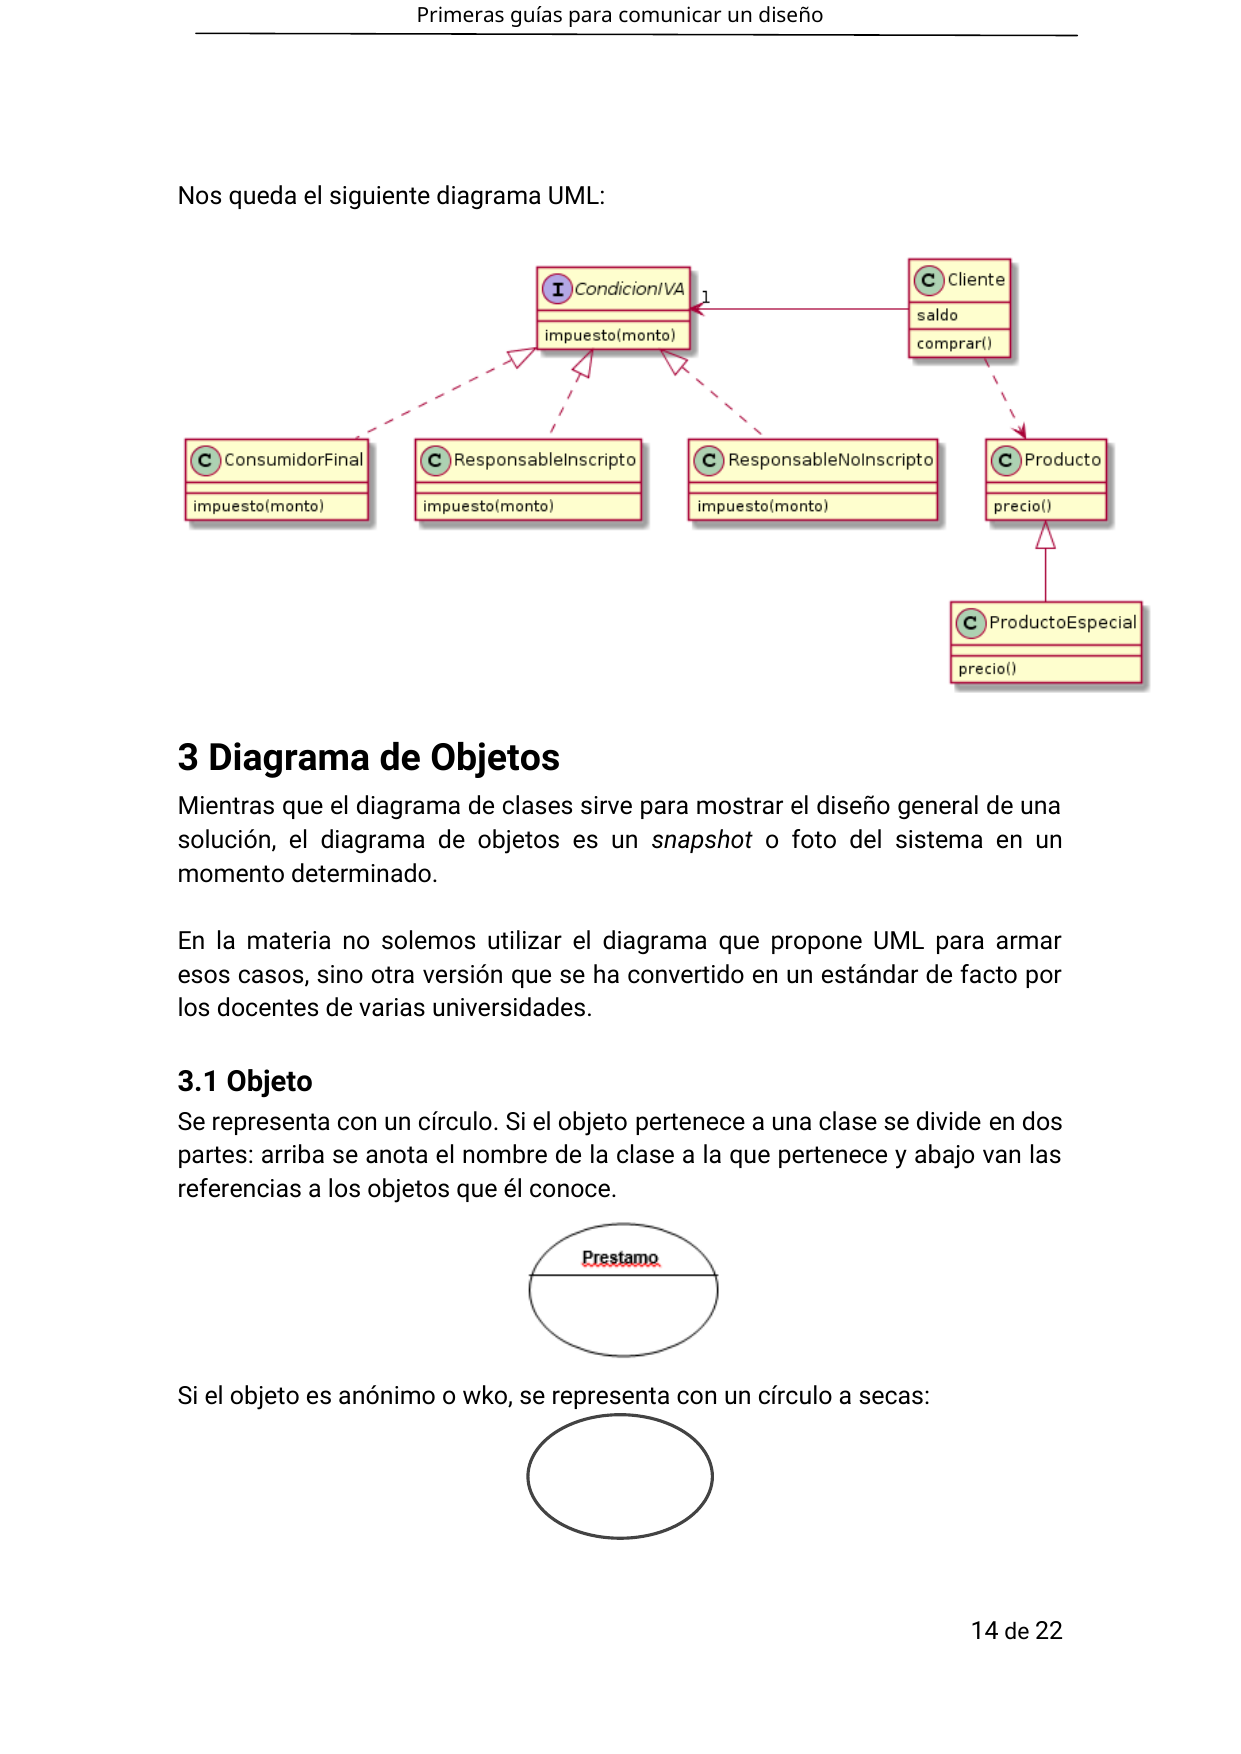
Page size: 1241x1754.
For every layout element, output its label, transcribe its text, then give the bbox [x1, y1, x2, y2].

text Nos queda el siguiente diagrama UML: [177, 181, 1063, 211]
subtitle 3 Diagrama de Objetos [177, 735, 1063, 779]
text Mientras que el diagrama de clases sirve para mostrar el diseño general de una solución, el diagrama de objetos es un snapshot o foto del sistema en un momento determinado. [177, 792, 1063, 888]
picture [515, 1208, 725, 1377]
text Si el objeto es anónimo o wko, se representa con un círculo a secas: [177, 1381, 1063, 1410]
text Se representa con un círculo. Si el objeto pertenece a una clase se divide en dos partes: arriba se anota el nombre de la clase a la que pertenece y abajo van las referencias a los objetos que él conoce. [177, 1107, 1063, 1204]
text En la materia no solemos utilizar el diagrama que propone UML para armar esos casos, sino otra versión que se ha convertido en un estándar de facto por los docentes de varias universidades. [177, 926, 1063, 1023]
picture [177, 248, 1156, 697]
subtitle 3.1 Objeto [177, 1064, 1063, 1099]
